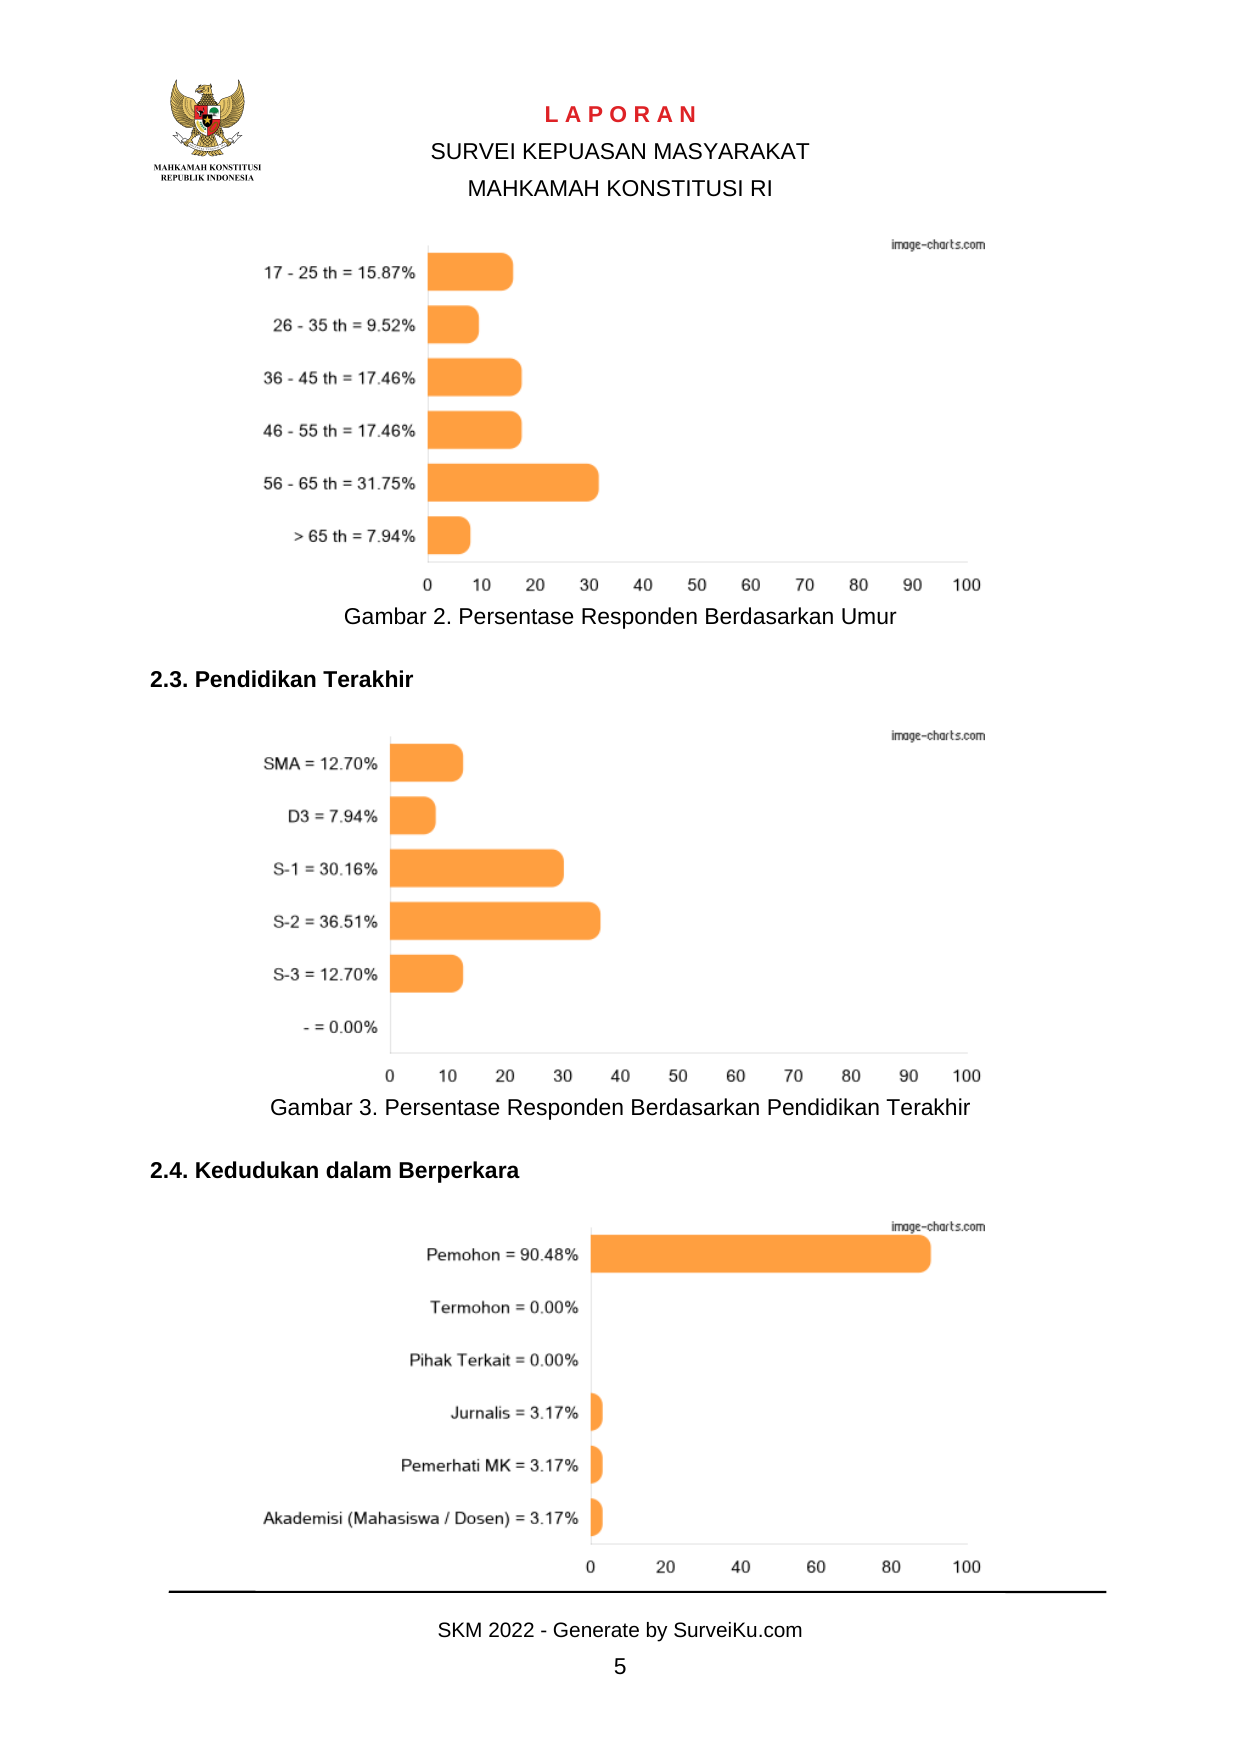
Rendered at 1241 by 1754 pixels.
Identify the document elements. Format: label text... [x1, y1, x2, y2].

picture [255, 1219, 985, 1585]
picture [255, 237, 985, 603]
text Gambar 2. Persentase Responden Berdasarkan Umur [150, 603, 1090, 629]
picture [150, 74, 265, 190]
text 2.3. Pendidikan Terakhir [150, 666, 1090, 692]
text 2.4. Kedudukan dalam Berperkara [150, 1157, 1090, 1183]
text Gambar 3. Persentase Responden Berdasarkan Pendidikan Terakhir [150, 1094, 1090, 1120]
picture [255, 728, 985, 1094]
